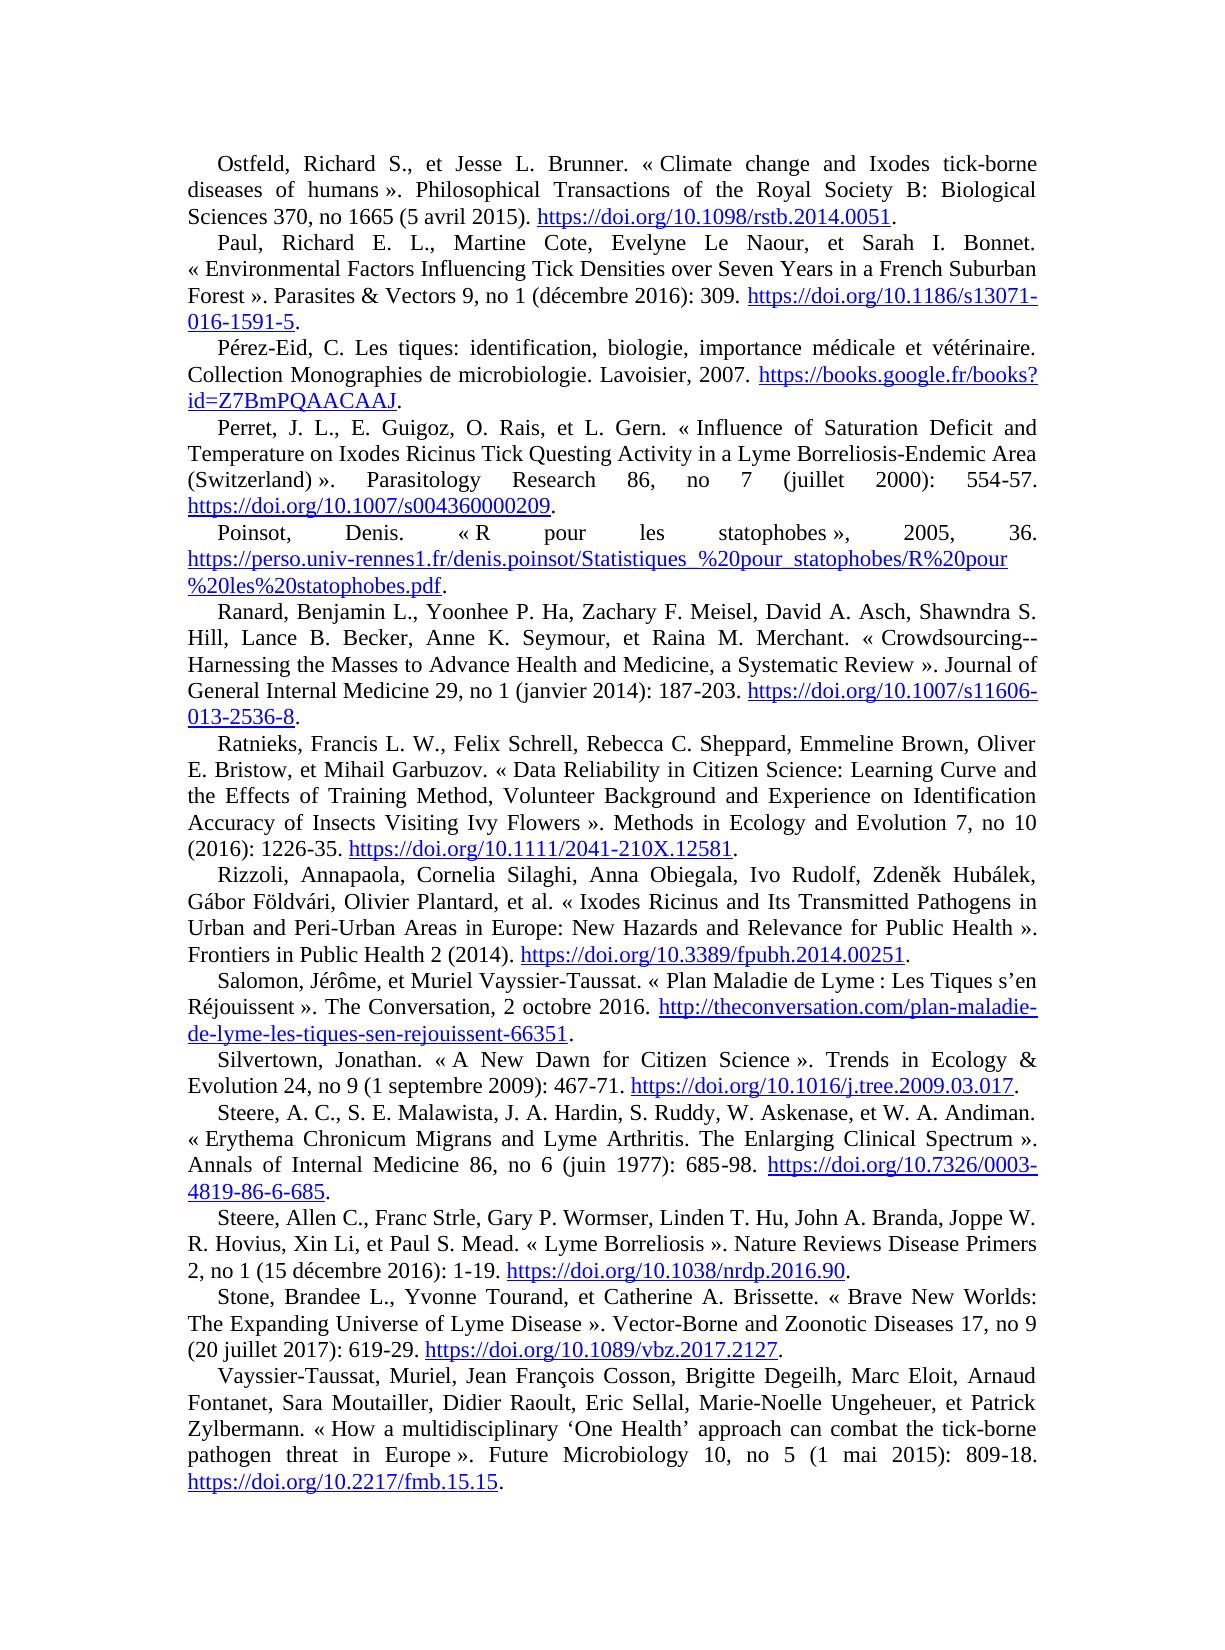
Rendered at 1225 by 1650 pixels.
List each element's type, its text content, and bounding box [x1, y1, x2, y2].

text Salomon, Jérôme, et Muriel Vayssier-Taussat. « Plan Maladie de Lyme : Les Tiques s’en Réjouissent ». The Conversation, 2 octobre 2016. http://theconversation.com/plan-maladie-de-lyme-les-tiques-sen-rejouissent-66351. [187, 967, 1037, 1046]
text Steere, A. C., S. E. Malawista, J. A. Hardin, S. Ruddy, W. Askenase, et W. A. Andiman. « Erythema Chronicum Migrans and Lyme Arthritis. The Enlarging Clinical Spectrum ». Annals of Internal Medicine 86, no 6 (juin 1977): 685-98. https://doi.org/10.7326/0003-4819-86-6-685. [187, 1099, 1037, 1204]
text Ratnieks, Francis L. W., Felix Schrell, Rebecca C. Sheppard, Emmeline Brown, Oliver E. Bristow, et Mihail Garbuzov. « Data Reliability in Citizen Science: Learning Curve and the Effects of Training Method, Volunteer Background and Experience on Identification Accuracy of Insects Visiting Ivy Flowers ». Methods in Ecology and Evolution 7, no 10 (2016): 1226-35. https://doi.org/10.1111/2041-210X.12581. [187, 730, 1037, 862]
text Paul, Richard E. L., Martine Cote, Evelyne Le Naour, et Sarah I. Bonnet. « Environmental Factors Influencing Tick Densities over Seven Years in a French Suburban Forest ». Parasites & Vectors 9, no 1 (décembre 2016): 309. https://doi.org/10.1186/s13071-016-1591-5. [187, 229, 1037, 334]
text Ranard, Benjamin L., Yoonhee P. Ha, Zachary F. Meisel, David A. Asch, Shawndra S. Hill, Lance B. Becker, Anne K. Seymour, et Raina M. Merchant. « Crowdsourcing--Harnessing the Masses to Advance Health and Medicine, a Systematic Review ». Journal of General Internal Medicine 29, no 1 (janvier 2014): 187-203. https://doi.org/10.1007/s11606-013-2536-8. [187, 598, 1037, 730]
text Pérez-Eid, C. Les tiques: identification, biologie, importance médicale et vétérinaire. Collection Monographies de microbiologie. Lavoisier, 2007. https://books.google.fr/books?id=Z7BmPQAACAAJ. [187, 334, 1037, 413]
text Vayssier-Taussat, Muriel, Jean François Cosson, Brigitte Degeilh, Marc Eloit, Arnaud Fontanet, Sara Moutailler, Didier Raoult, Eric Sellal, Marie-Noelle Ungeheuer, et Patrick Zylbermann. « How a multidisciplinary ‘One Health’ approach can combat the tick-borne pathogen threat in Europe ». Future Microbiology 10, no 5 (1 mai 2015): 809-18. https://doi.org/10.2217/fmb.15.15. [187, 1362, 1037, 1494]
text Poinsot, Denis. « R pour les statophobes », 2005, 36. https://perso.univ-rennes1.fr/denis.poinsot/Statistiques_%20pour_statophobes/R%20pour%20les%20statophobes.pdf. [187, 519, 1037, 598]
text Steere, Allen C., Franc Strle, Gary P. Wormser, Linden T. Hu, John A. Branda, Joppe W. R. Hovius, Xin Li, et Paul S. Mead. « Lyme Borreliosis ». Nature Reviews Disease Primers 2, no 1 (15 décembre 2016): 1-19. https://doi.org/10.1038/nrdp.2016.90. [187, 1204, 1037, 1283]
text Ostfeld, Richard S., et Jesse L. Brunner. « Climate change and Ixodes tick-borne diseases of humans ». Philosophical Transactions of the Royal Society B: Biological Sciences 370, no 1665 (5 avril 2015). https://doi.org/10.1098/rstb.2014.0051. [187, 150, 1037, 229]
text Stone, Brandee L., Yvonne Tourand, et Catherine A. Brissette. « Brave New Worlds: The Expanding Universe of Lyme Disease ». Vector-Borne and Zoonotic Diseases 17, no 9 (20 juillet 2017): 619-29. https://doi.org/10.1089/vbz.2017.2127. [187, 1283, 1037, 1362]
text Silvertown, Jonathan. « A New Dawn for Citizen Science ». Trends in Ecology & Evolution 24, no 9 (1 septembre 2009): 467-71. https://doi.org/10.1016/j.tree.2009.03.017. [187, 1046, 1037, 1099]
text Perret, J. L., E. Guigoz, O. Rais, et L. Gern. « Influence of Saturation Deficit and Temperature on Ixodes Ricinus Tick Questing Activity in a Lyme Borreliosis-Endemic Area (Switzerland) ». Parasitology Research 86, no 7 (juillet 2000): 554-57. https://doi.org/10.1007/s004360000209. [187, 413, 1037, 519]
text Rizzoli, Annapaola, Cornelia Silaghi, Anna Obiegala, Ivo Rudolf, Zdeněk Hubálek, Gábor Földvári, Olivier Plantard, et al. « Ixodes Ricinus and Its Transmitted Pathogens in Urban and Peri-Urban Areas in Europe: New Hazards and Relevance for Public Health ». Frontiers in Public Health 2 (2014). https://doi.org/10.3389/fpubh.2014.00251. [187, 862, 1037, 967]
